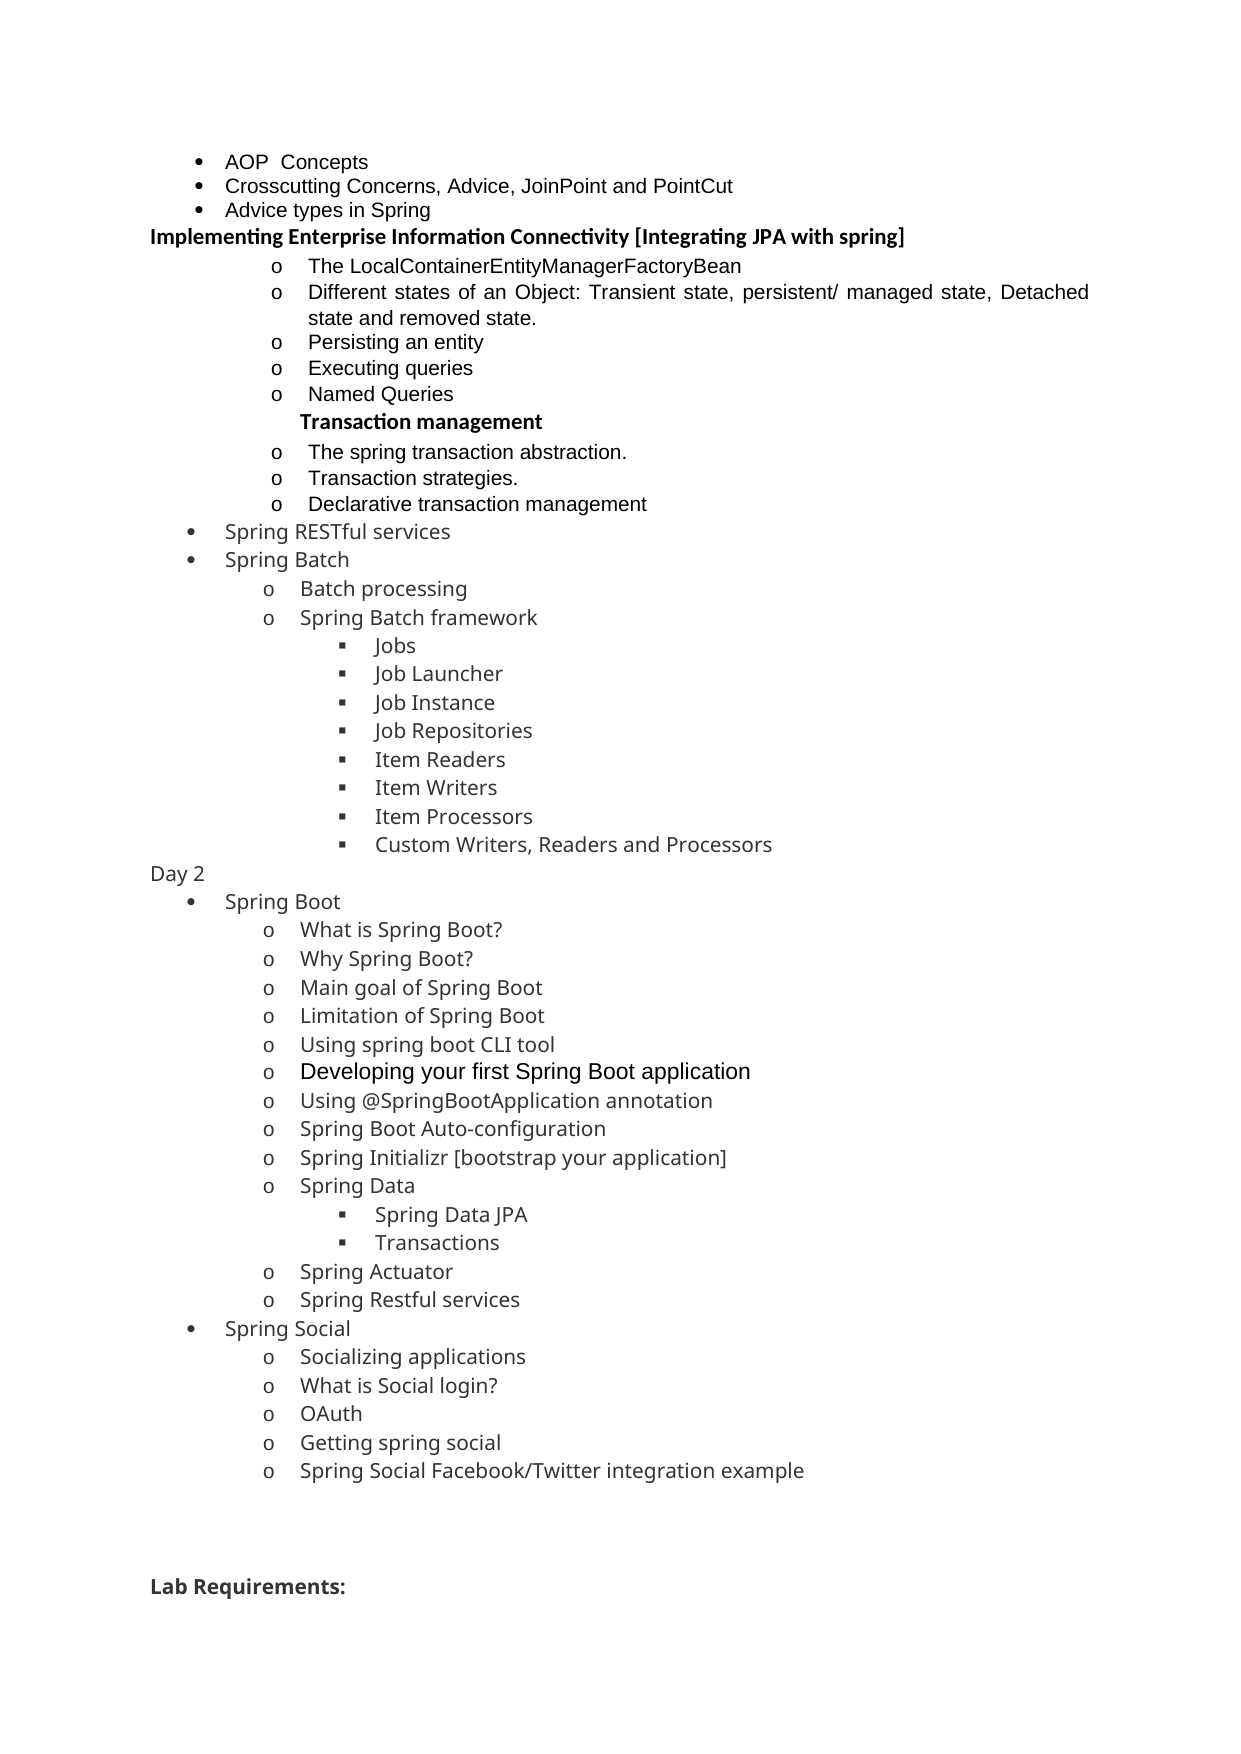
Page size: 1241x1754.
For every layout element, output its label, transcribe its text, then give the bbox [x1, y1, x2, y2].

list Item Readers [337, 745, 1090, 773]
list Transactions [337, 1228, 1090, 1257]
list The spring transaction abstraction. [270, 440, 1090, 466]
list Spring Social [187, 1314, 1090, 1342]
list Item Writers [337, 773, 1090, 802]
list Spring RESTful services [187, 517, 1090, 546]
list Main goal of Spring Boot [262, 973, 1090, 1001]
list Spring Batch [187, 546, 1090, 574]
list Using @SpringBootApplication annotation [262, 1086, 1090, 1114]
list Developing your first Spring Boot application [262, 1058, 1090, 1086]
list Using spring boot CLI tool [262, 1030, 1090, 1058]
text Transaction management [150, 407, 1090, 436]
list Executing queries [270, 356, 1090, 382]
list AOP Concepts [195, 150, 1090, 174]
text Implementing Enterprise Information Connectivity [Integrating JPA with spring] [150, 222, 1090, 250]
list Job Instance [337, 688, 1090, 716]
list What is Spring Boot? [262, 916, 1090, 944]
list Job Repositories [337, 716, 1090, 745]
list Transaction strategies. [270, 466, 1090, 491]
list Spring Social Facebook/Twitter integration example [262, 1457, 1090, 1485]
list Spring Data [262, 1172, 1090, 1200]
list Why Spring Boot? [262, 944, 1090, 973]
list Spring Boot [187, 887, 1090, 916]
list Batch processing [262, 574, 1090, 603]
list Spring Actuator [262, 1257, 1090, 1286]
list Crosscutting Concerns, Advice, JoinPoint and PointCut [195, 174, 1090, 198]
list Spring Data JPA [337, 1200, 1090, 1228]
list OAuth [262, 1399, 1090, 1428]
text Lab Requirements: [150, 1572, 1090, 1600]
list Item Processors [337, 802, 1090, 830]
list Different states of an Object: Transient state, persistent/ managed state, Detached state and removed state. [270, 280, 1090, 330]
list Getting spring social [262, 1428, 1090, 1457]
list Spring Restful services [262, 1286, 1090, 1314]
list Spring Batch framework [262, 603, 1090, 631]
list Job Launcher [337, 659, 1090, 688]
list Spring Boot Auto-configuration [262, 1114, 1090, 1143]
list Jobs [337, 631, 1090, 659]
list Custom Writers, Readers and Processors [337, 830, 1090, 859]
list Persisting an entity [270, 330, 1090, 356]
list What is Social login? [262, 1371, 1090, 1399]
list Limitation of Spring Boot [262, 1001, 1090, 1030]
list Spring Initializr [bootstrap your application] [262, 1143, 1090, 1172]
list The LocalContainerEntityManagerFactoryBean [270, 254, 1090, 280]
list Declarative transaction management [270, 491, 1090, 517]
list Named Queries [270, 382, 1090, 407]
text Day 2 [150, 859, 1090, 887]
list Socializing applications [262, 1342, 1090, 1371]
list Advice types in Spring [195, 198, 1090, 222]
